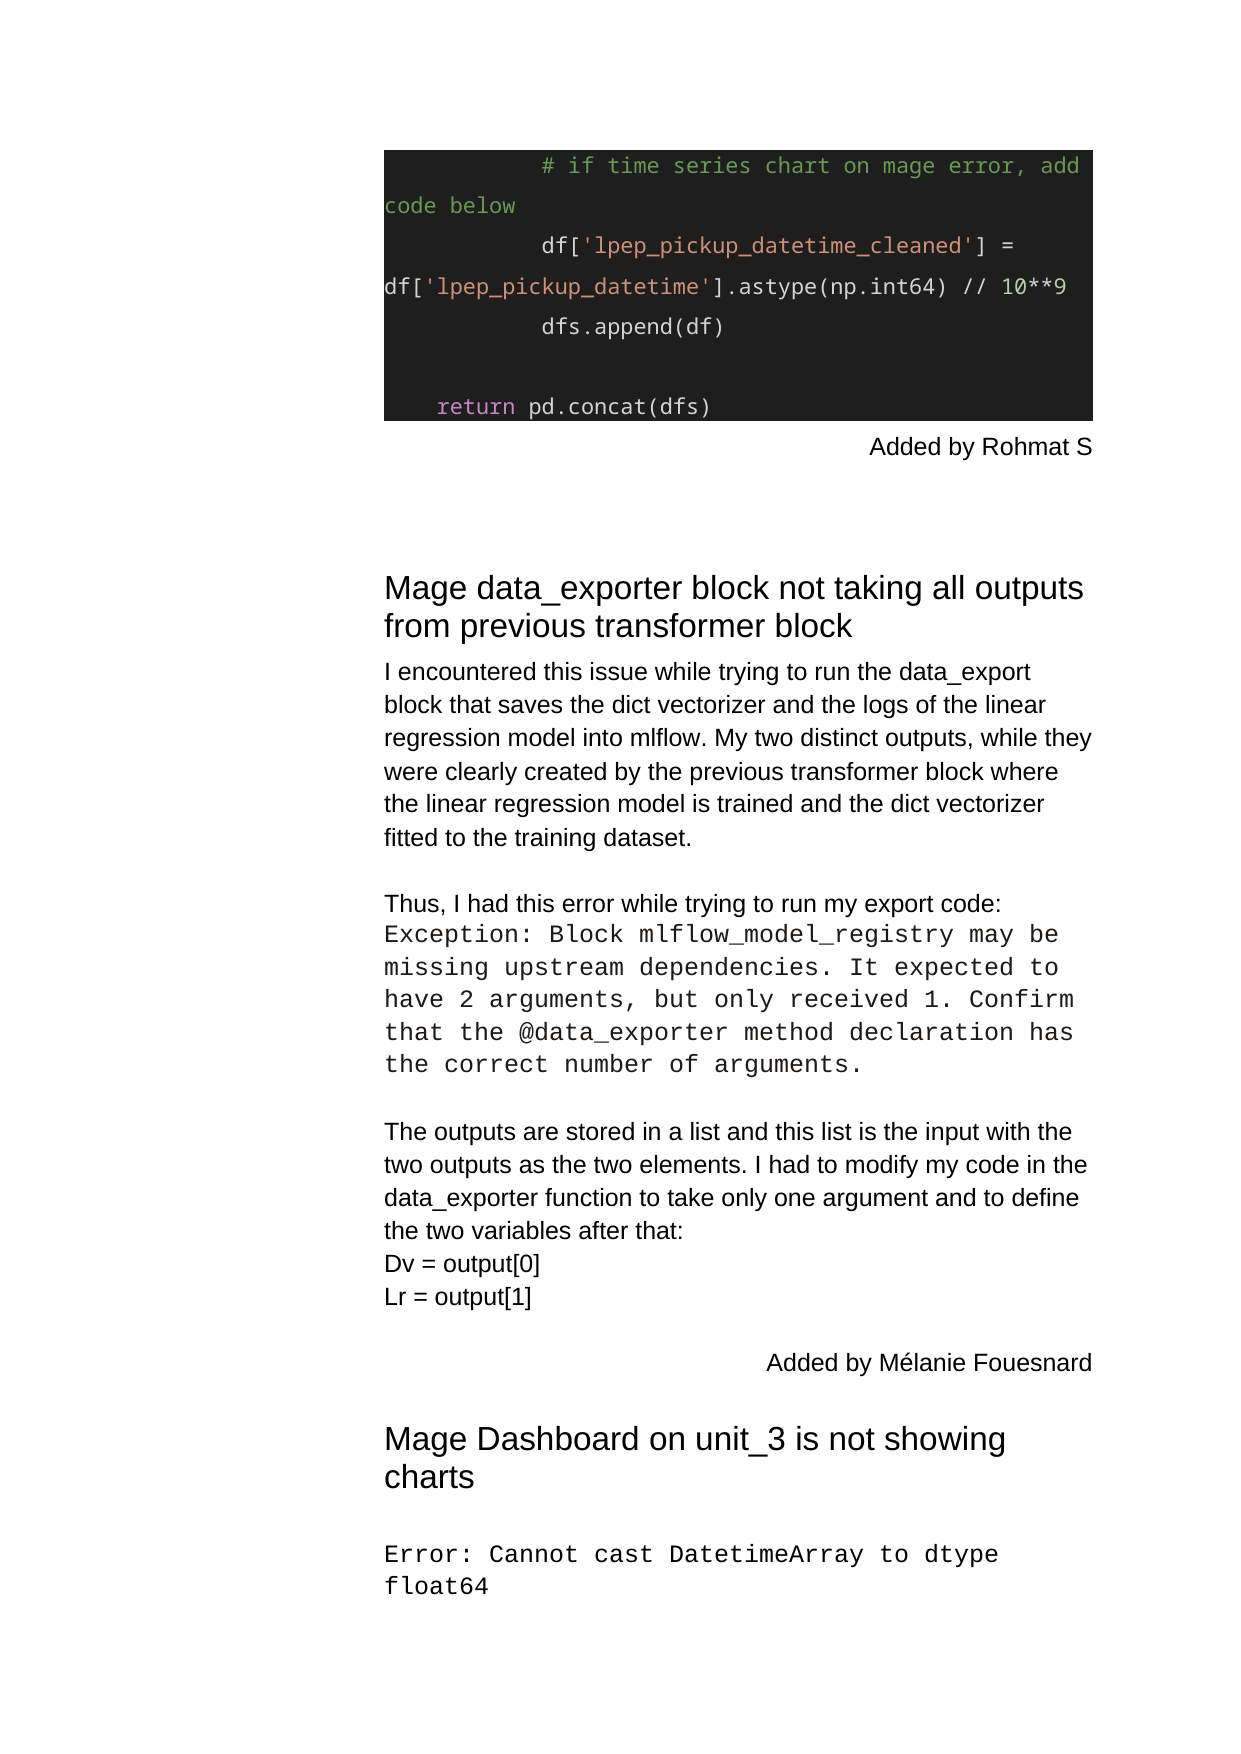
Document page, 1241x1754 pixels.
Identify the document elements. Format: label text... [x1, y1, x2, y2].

text Added by Mélanie Fouesnard [384, 1348, 1093, 1377]
text Thus, I had this error while trying to run my export code: [384, 888, 1093, 917]
subtitle Mage Dashboard on unit_3 is not showing charts [384, 1419, 1093, 1496]
text dfs.append(df) [384, 311, 1093, 341]
text # if time series chart on mage error, add code below [384, 150, 1093, 220]
text Added by Rohmat S [384, 431, 1093, 460]
text df['lpep_pickup_datetime_cleaned'] = df['lpep_pickup_datetime'].astype(np.int64) // 10**9 [384, 230, 1093, 300]
text The outputs are stored in a list and this list is the input with the two outputs as the two elements. I had to modify my code in the data_exporter function to take only one argument and to define the two variables after that: [384, 1117, 1093, 1245]
text Error: Cannot cast DatetimeArray to dtype float64 [384, 1541, 1093, 1602]
text I encountered this issue while trying to run the data_export block that saves the dict vectorizer and the logs of the linear regression model into mlflow. My two distinct outputs, while they were clearly created by the previous transformer block where the linear regression model is trained and the dict vectorizer fitted to the training dataset. [384, 657, 1093, 851]
text return pd.concat(dfs) [384, 391, 1093, 421]
text Exception: Block mlflow_model_registry may be missing upstream dependencies. It expected to have 2 arguments, but only received 1. Confirm that the @data_exporter method declaration has the correct number of arguments. [384, 922, 1093, 1080]
text Lr = output[1] [384, 1282, 1093, 1311]
subtitle Mage data_exporter block not taking all outputs from previous transformer block [384, 568, 1093, 645]
text Dv = output[0] [384, 1249, 1093, 1278]
